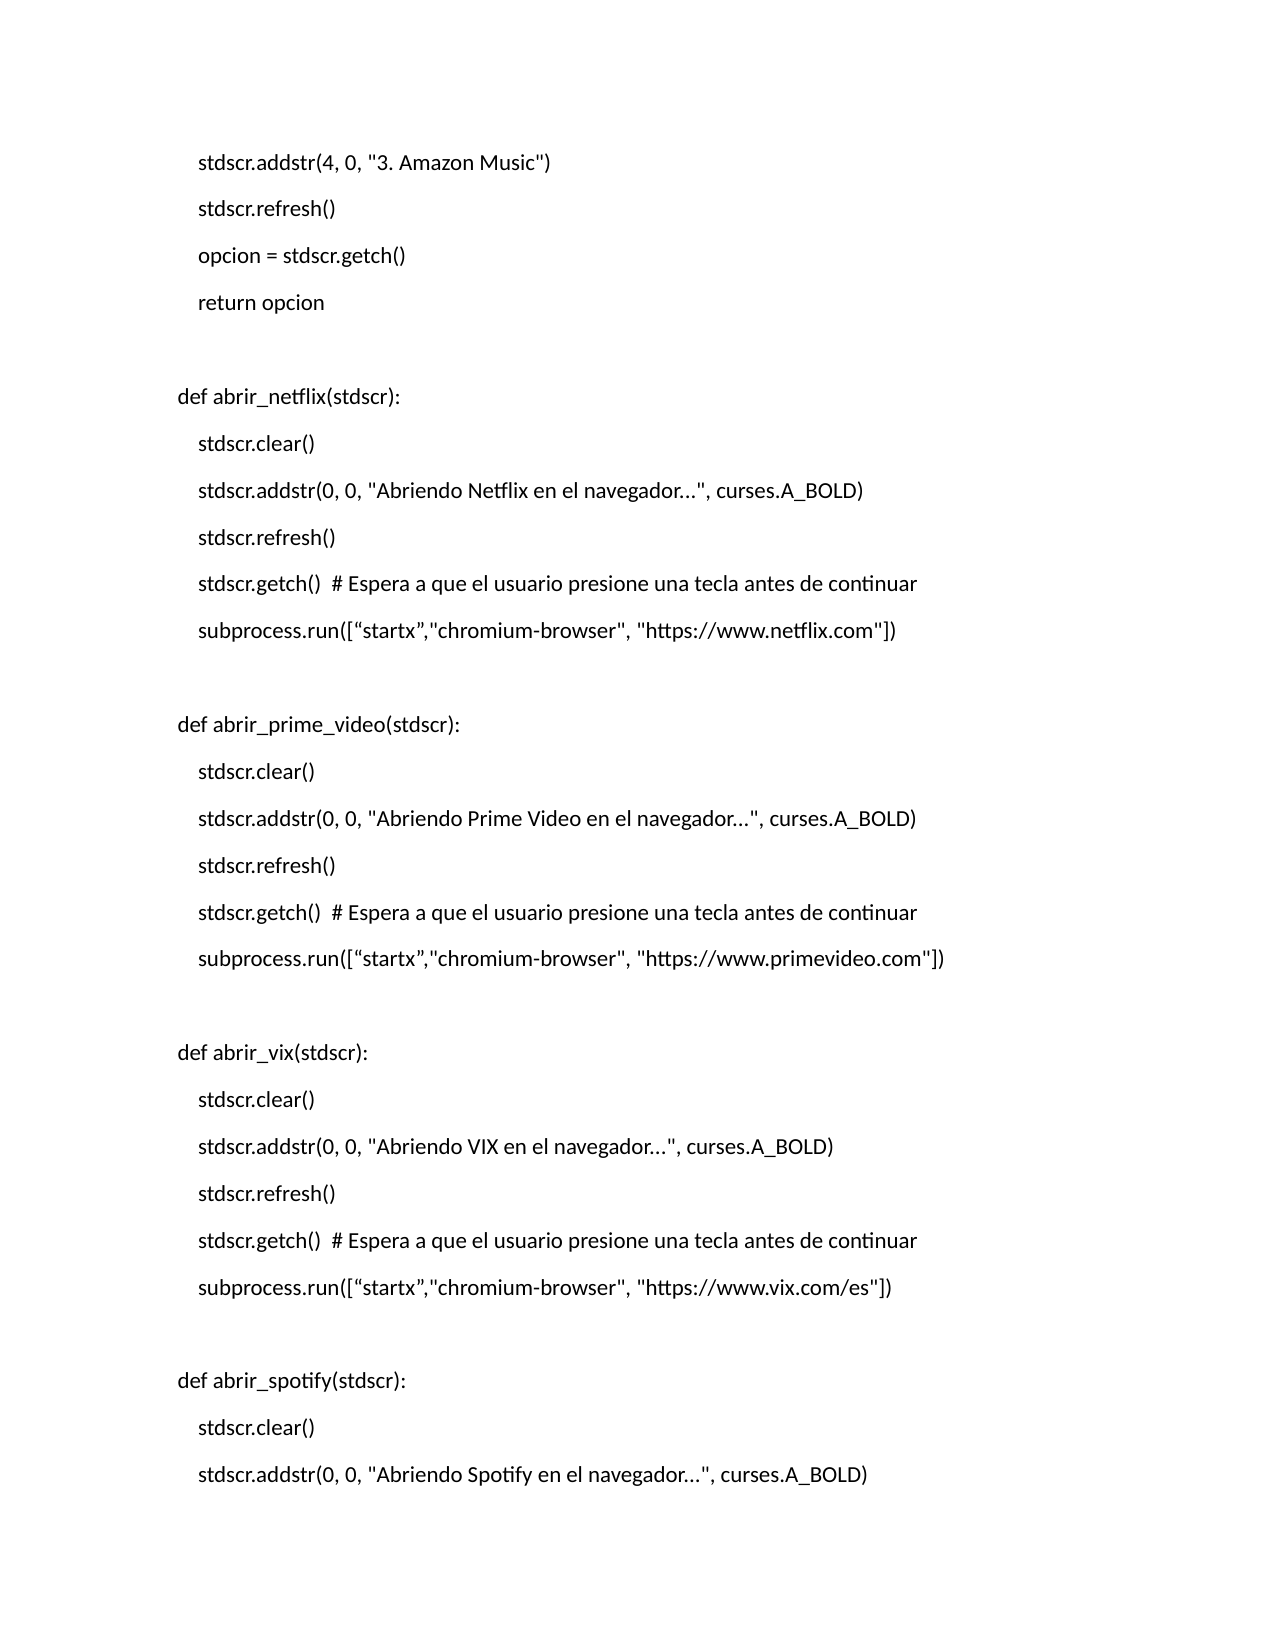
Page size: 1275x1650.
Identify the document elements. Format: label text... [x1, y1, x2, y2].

text stdscr.refresh() [177, 1179, 1098, 1207]
text stdscr.clear() [177, 1413, 1098, 1441]
text return opcion [177, 288, 1098, 316]
text stdscr.clear() [177, 429, 1098, 457]
text def abrir_netflix(stdscr): [177, 382, 1098, 410]
text stdscr.getch() # Espera a que el usuario presione una tecla antes de continuar [177, 569, 1098, 597]
text subprocess.run([“startx”,"chromium-browser", "https://www.primevideo.com"]) [177, 944, 1098, 972]
text stdscr.addstr(4, 0, "3. Amazon Music") [177, 148, 1098, 176]
text stdscr.clear() [177, 1085, 1098, 1113]
text stdscr.refresh() [177, 194, 1098, 222]
text def abrir_vix(stdscr): [177, 1038, 1098, 1066]
text stdscr.clear() [177, 757, 1098, 785]
text stdscr.addstr(0, 0, "Abriendo Netflix en el navegador...", curses.A_BOLD) [177, 476, 1098, 504]
text subprocess.run([“startx”,"chromium-browser", "https://www.netflix.com"]) [177, 616, 1098, 644]
text subprocess.run([“startx”,"chromium-browser", "https://www.vix.com/es"]) [177, 1273, 1098, 1301]
text stdscr.refresh() [177, 851, 1098, 879]
text stdscr.addstr(0, 0, "Abriendo VIX en el navegador...", curses.A_BOLD) [177, 1132, 1098, 1160]
text stdscr.addstr(0, 0, "Abriendo Prime Video en el navegador...", curses.A_BOLD) [177, 804, 1098, 832]
text def abrir_prime_video(stdscr): [177, 710, 1098, 738]
text stdscr.refresh() [177, 523, 1098, 551]
text def abrir_spotify(stdscr): [177, 1366, 1098, 1394]
text stdscr.getch() # Espera a que el usuario presione una tecla antes de continuar [177, 898, 1098, 926]
text stdscr.addstr(0, 0, "Abriendo Spotify en el navegador...", curses.A_BOLD) [177, 1460, 1098, 1488]
text stdscr.getch() # Espera a que el usuario presione una tecla antes de continuar [177, 1226, 1098, 1254]
text opcion = stdscr.getch() [177, 241, 1098, 269]
